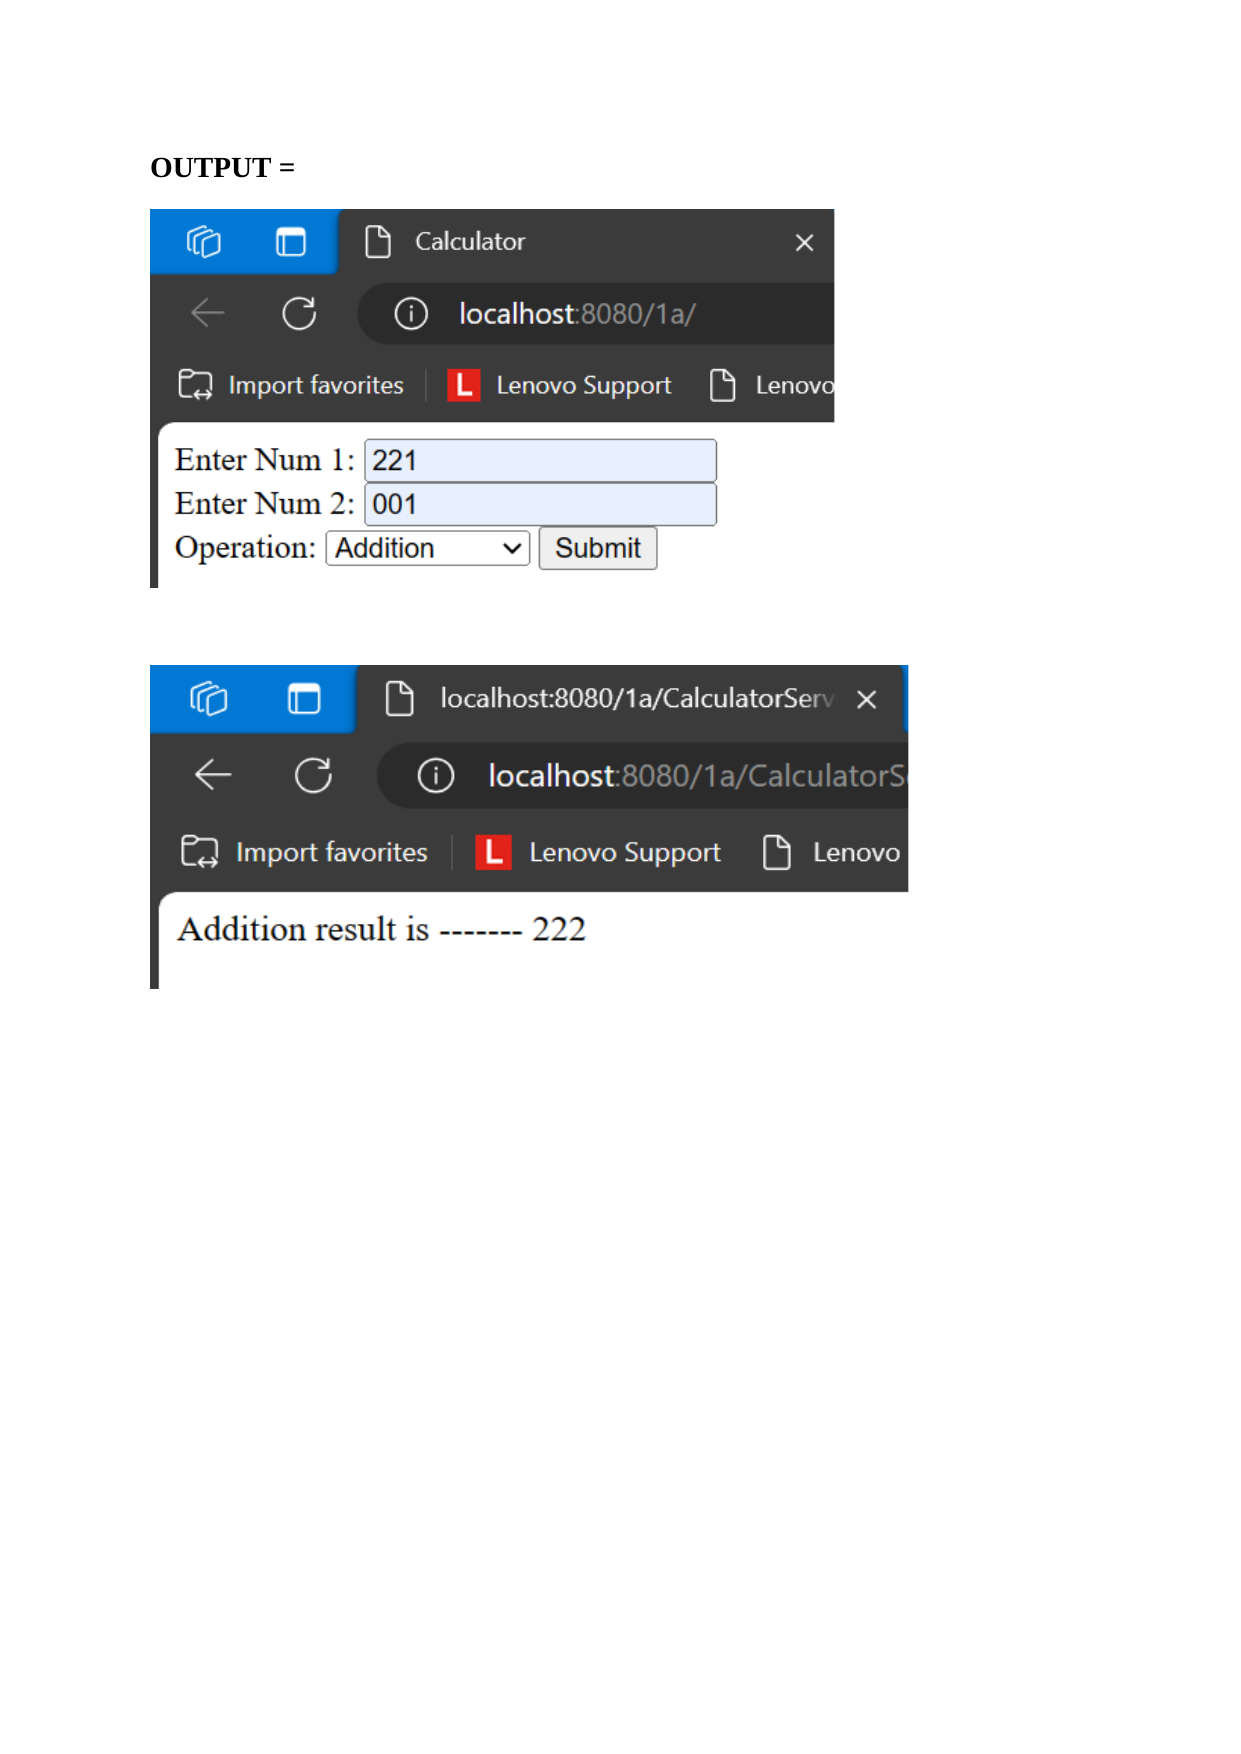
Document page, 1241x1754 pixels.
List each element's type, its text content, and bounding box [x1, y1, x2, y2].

picture [150, 209, 835, 588]
text OUTPUT = [150, 150, 1090, 183]
picture [150, 665, 909, 989]
